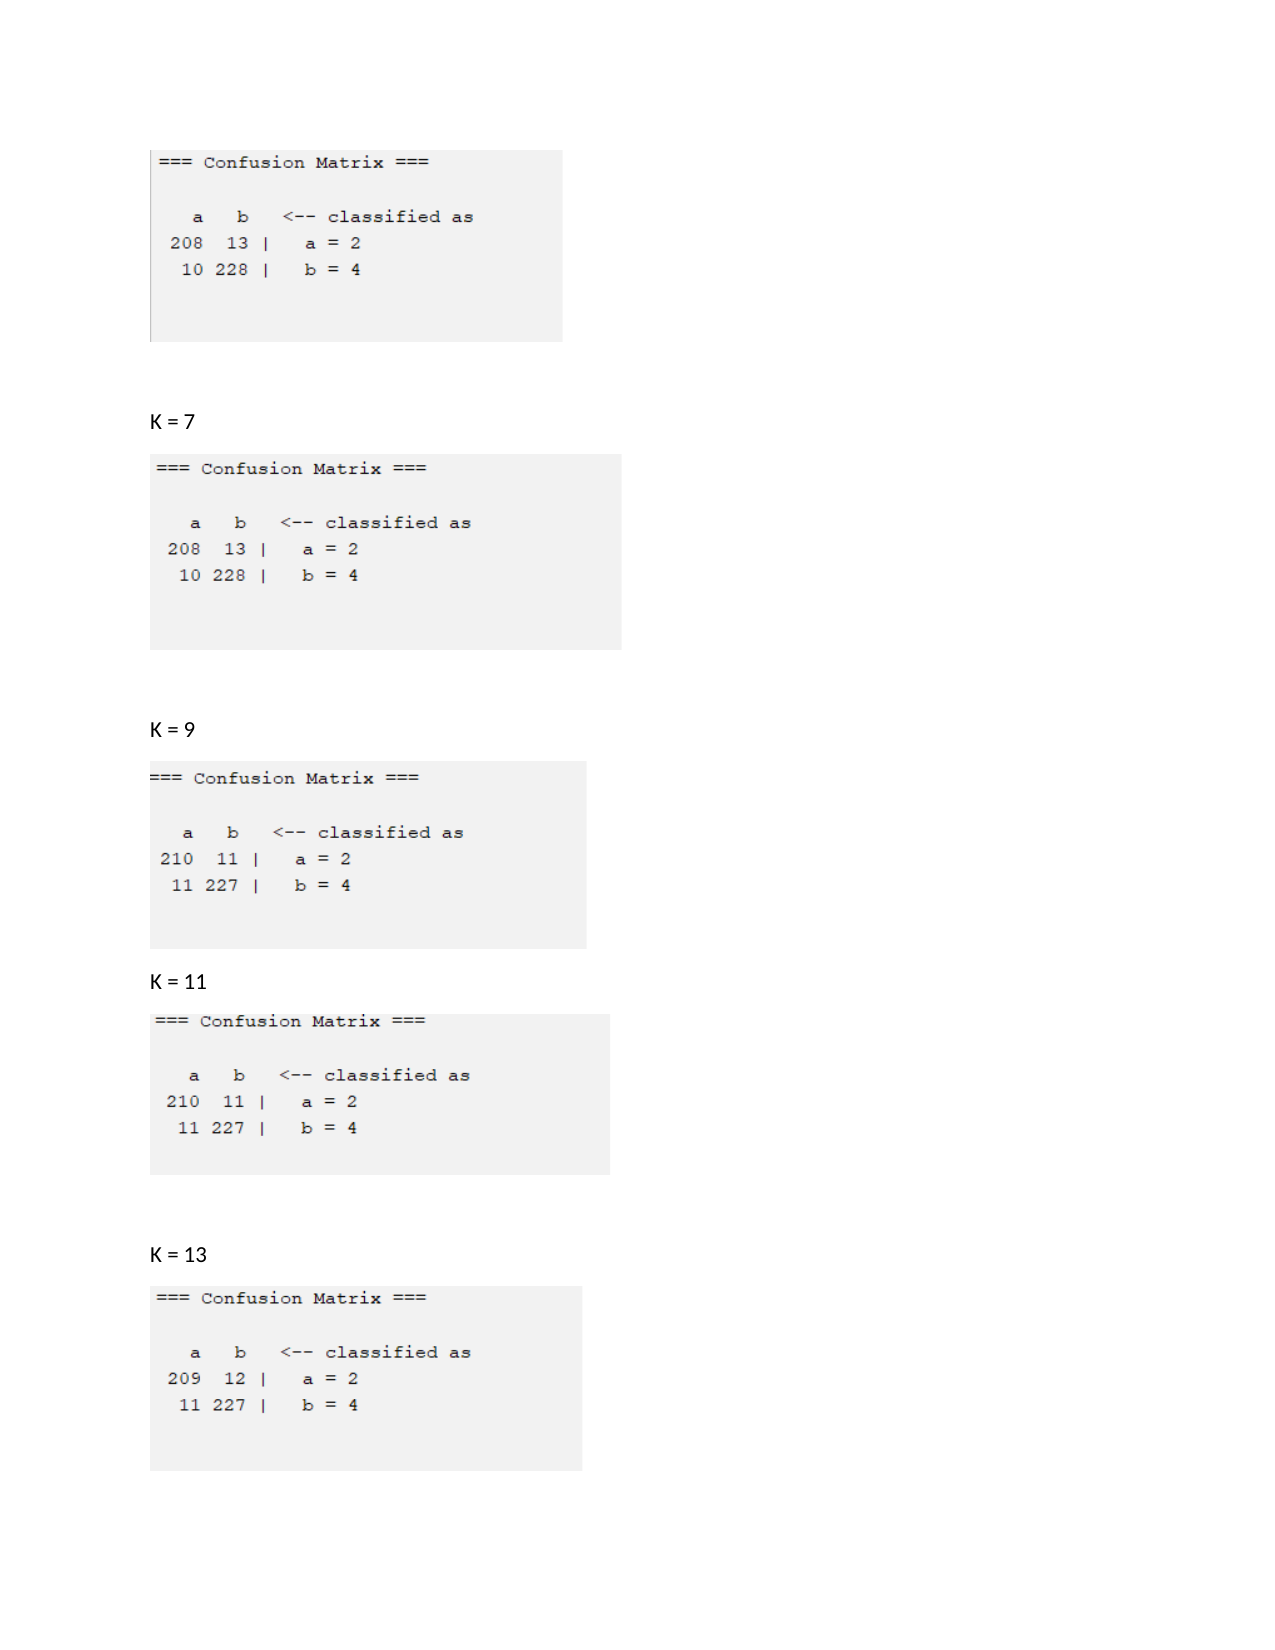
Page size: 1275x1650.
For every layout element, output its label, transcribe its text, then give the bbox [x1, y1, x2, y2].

picture [150, 1014, 611, 1175]
picture [150, 761, 587, 949]
text K = 7 [150, 407, 1125, 435]
picture [150, 454, 622, 650]
text K = 9 [150, 715, 1125, 743]
picture [150, 1286, 583, 1471]
text K = 13 [150, 1240, 1125, 1268]
picture [150, 150, 563, 342]
text K = 11 [150, 967, 1125, 995]
